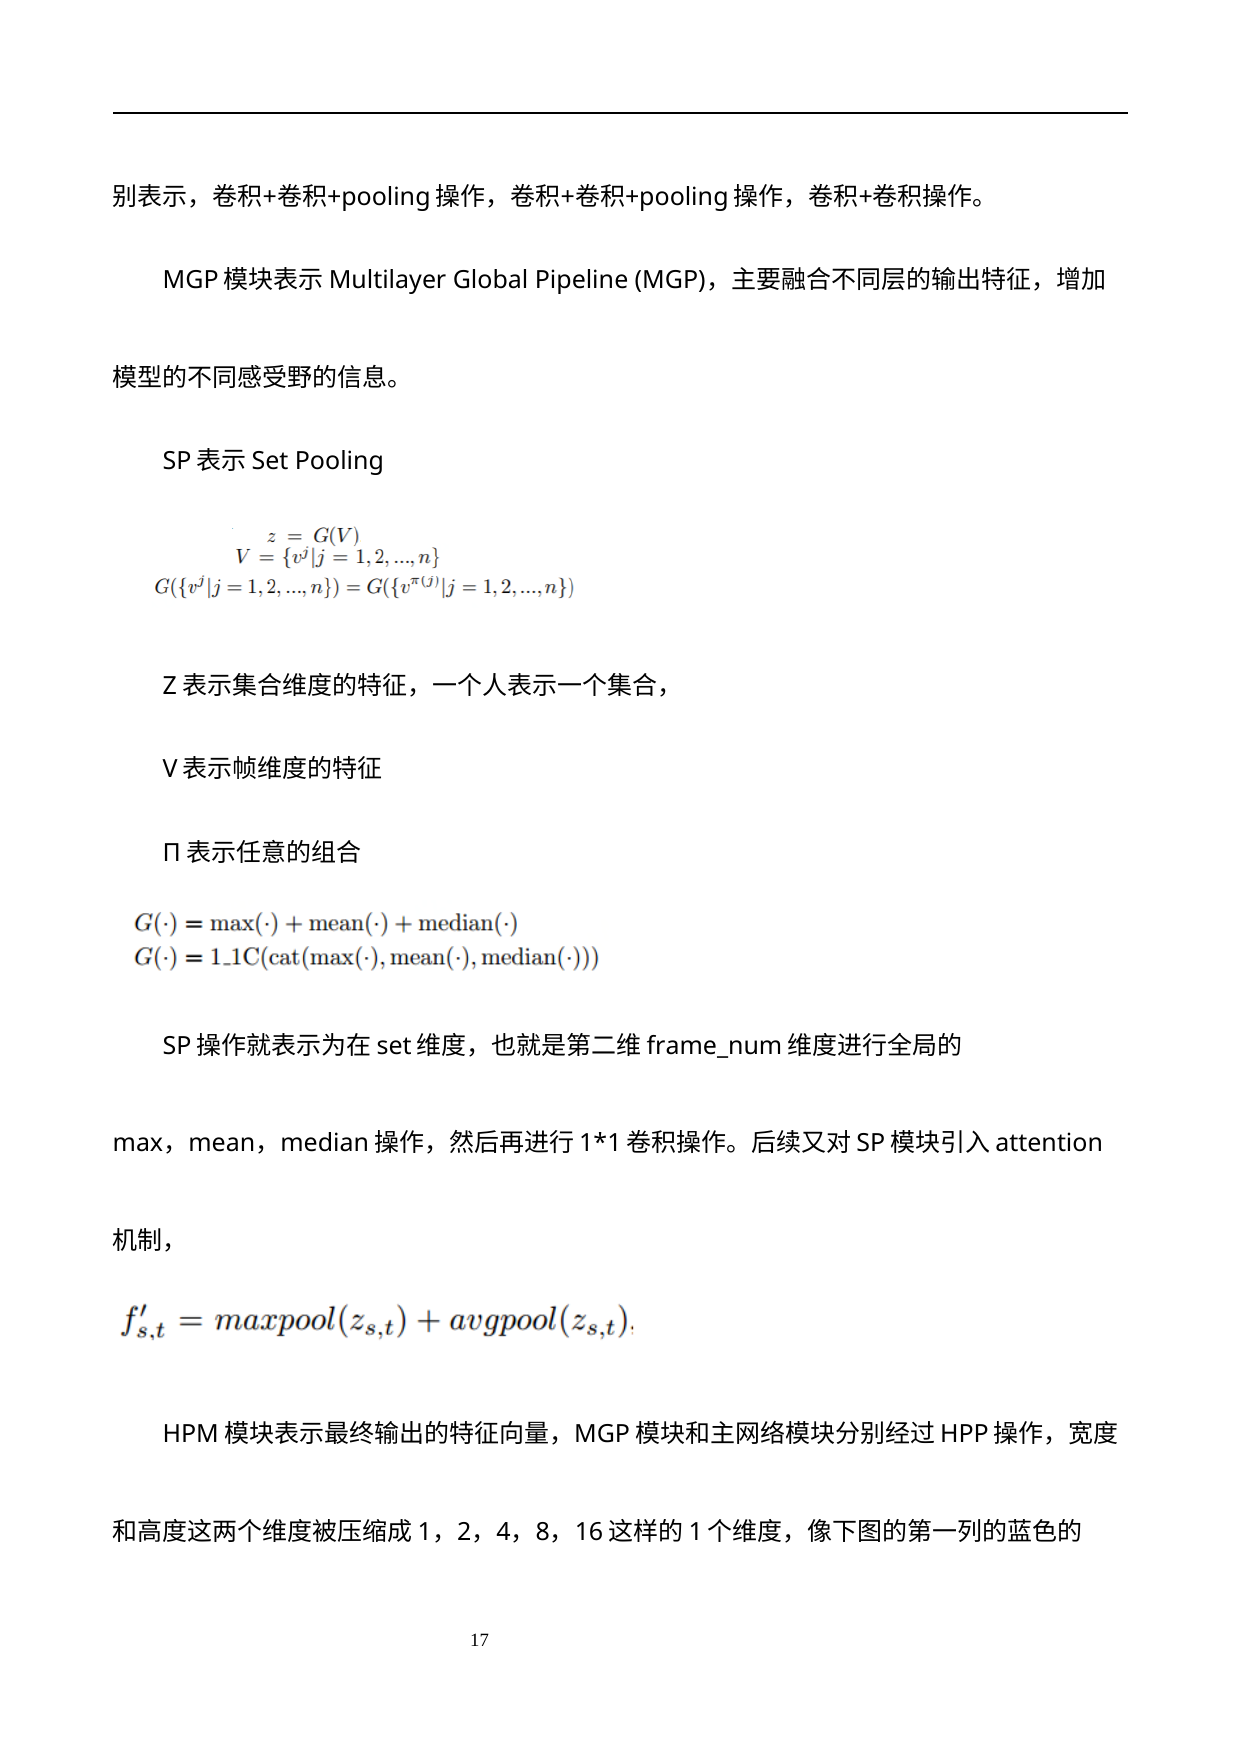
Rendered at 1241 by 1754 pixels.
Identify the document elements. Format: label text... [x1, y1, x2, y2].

picture [112, 508, 599, 613]
text SP操作就表示为在set维度，也就是第二维frame_num维度进行全局的max，mean，median操作，然后再进行1*1卷积操作。后续又对SP模块引入attention机制， [112, 1011, 1128, 1271]
picture [112, 1289, 645, 1355]
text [112, 162, 1128, 227]
text V表示帧维度的特征 [112, 734, 1128, 799]
picture [112, 900, 609, 984]
text Z表示集合维度的特征，一个人表示一个集合， [112, 651, 1128, 716]
text MGP模块表示Multilayer Global Pipeline (MGP)，主要融合不同层的输出特征，增加模型的不同感受野的信息。 [112, 245, 1128, 408]
text Π表示任意的组合 [112, 818, 1128, 883]
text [112, 1399, 1128, 1562]
text SP表示Set Pooling [112, 426, 1128, 491]
